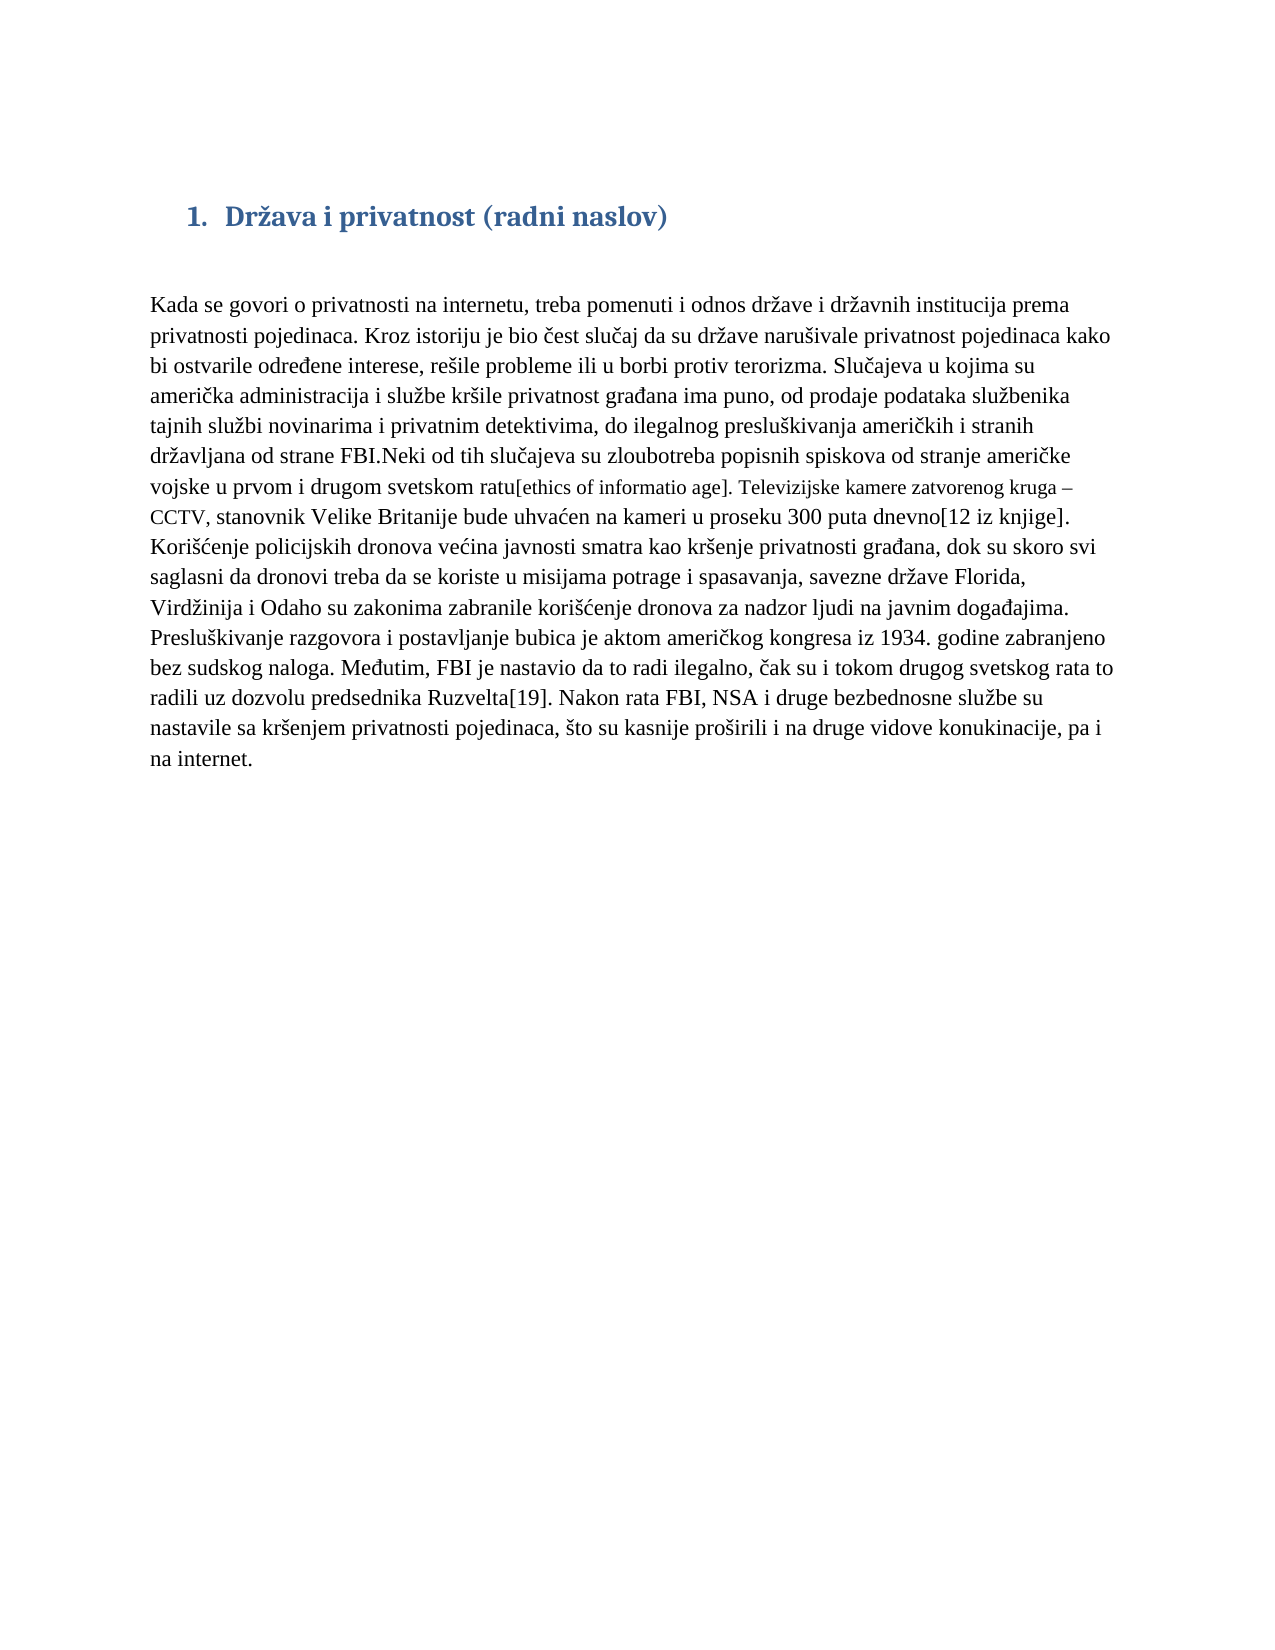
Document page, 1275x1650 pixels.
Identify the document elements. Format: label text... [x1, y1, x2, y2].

subtitle Država i privatnost (radni naslov) [187, 200, 1125, 233]
text Kada se govori o privatnosti na internetu, treba pomenuti i odnos države i državnih institucija prema privatnosti pojedinaca. Kroz istoriju je bio čest slučaj da su države narušivale privatnost pojedinaca kako bi ostvarile određene interese, rešile probleme ili u borbi protiv terorizma. Slučajeva u kojima su američka administracija i službe kršile privatnost građana ima puno, od prodaje podataka službenika tajnih službi novinarima i privatnim detektivima, do ilegalnog presluškivanja američkih i stranih državljana od strane FBI.Neki od tih slučajeva su zloubotreba popisnih spiskova od stranje američke vojske u prvom i drugom svetskom ratu[ethics of informatio age]. Televizijske kamere zatvorenog kruga – CCTV, stanovnik Velike Britanije bude uhvaćen na kameri u proseku 300 puta dnevno[12 iz knjige]. Korišćenje policijskih dronova većina javnosti smatra kao kršenje privatnosti građana, dok su skoro svi saglasni da dronovi treba da se koriste u misijama potrage i spasavanja, savezne države Florida, Virdžinija i Odaho su zakonima zabranile korišćenje dronova za nadzor ljudi na javnim događajima. Presluškivanje razgovora i postavljanje bubica je aktom američkog kongresa iz 1934. godine zabranjeno bez sudskog naloga. Međutim, FBI je nastavio da to radi ilegalno, čak su i tokom drugog svetskog rata to radili uz dozvolu predsednika Ruzvelta[19]. Nakon rata FBI, NSA i druge bezbednosne službe su nastavile sa kršenjem privatnosti pojedinaca, što su kasnije proširili i na druge vidove konukinacije, pa i na internet. [150, 292, 1125, 771]
